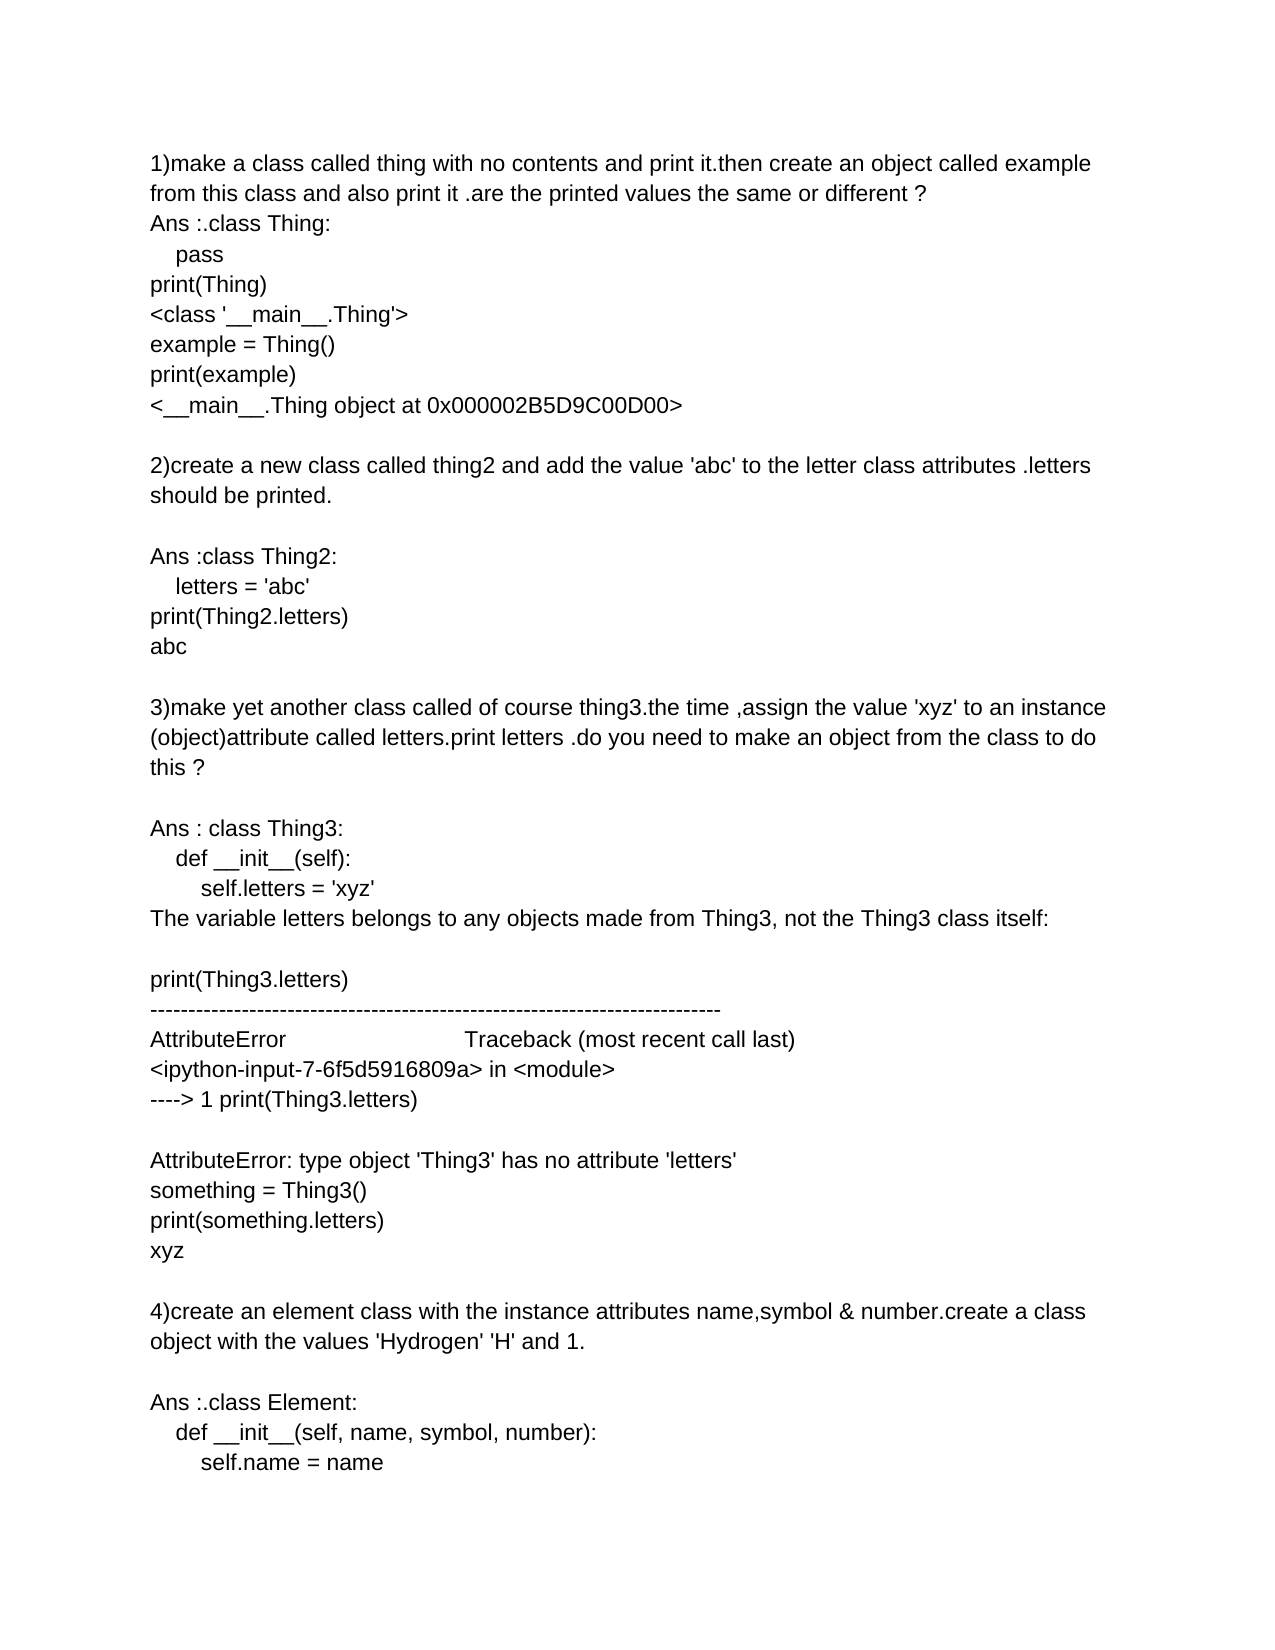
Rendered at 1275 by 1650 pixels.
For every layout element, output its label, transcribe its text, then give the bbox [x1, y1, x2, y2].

text print(Thing) [150, 271, 1125, 297]
text Ans :.class Thing: [150, 210, 1125, 237]
text pass [150, 241, 1125, 267]
text 1)make a class called thing with no contents and print it.then create an object called example from this class and also print it .are the printed values the same or different ? [150, 150, 1125, 207]
text ----> 1 print(Thing3.letters) [150, 1086, 1125, 1113]
text def __init__(self, name, symbol, number): [150, 1419, 1125, 1445]
text AttributeError: type object 'Thing3' has no attribute 'letters' [150, 1147, 1125, 1173]
text 4)create an element class with the instance attributes name,symbol & number.create a class object with the values 'Hydrogen' 'H' and 1. [150, 1298, 1125, 1354]
text print(Thing3.letters) [150, 966, 1125, 992]
text xyz [150, 1237, 1125, 1264]
text 2)create a new class called thing2 and add the value 'abc' to the letter class attributes .letters should be printed. [150, 452, 1125, 509]
text Ans : class Thing3: [150, 814, 1125, 841]
text Ans :class Thing2: [150, 543, 1125, 569]
text <class '__main__.Thing'> [150, 301, 1125, 327]
text abc [150, 633, 1125, 660]
text example = Thing() [150, 331, 1125, 358]
text Ans :.class Element: [150, 1388, 1125, 1415]
text <__main__.Thing object at 0x000002B5D9C00D00> [150, 392, 1125, 418]
text self.letters = 'xyz' [150, 875, 1125, 901]
text something = Thing3() [150, 1177, 1125, 1203]
text letters = 'abc' [150, 573, 1125, 599]
text AttributeError Traceback (most recent call last) [150, 1026, 1125, 1052]
text print(example) [150, 361, 1125, 388]
text 3)make yet another class called of course thing3.the time ,assign the value 'xyz' to an instance (object)attribute called letters.print letters .do you need to make an object from the class to do this ? [150, 694, 1125, 781]
text self.name = name [150, 1449, 1125, 1475]
text print(Thing2.letters) [150, 603, 1125, 629]
text print(something.letters) [150, 1207, 1125, 1234]
text The variable letters belongs to any objects made from Thing3, not the Thing3 class itself: [150, 905, 1125, 932]
text <ipython-input-7-6f5d5916809a> in <module> [150, 1056, 1125, 1083]
text --------------------------------------------------------------------------- [150, 996, 1125, 1022]
text def __init__(self): [150, 845, 1125, 871]
